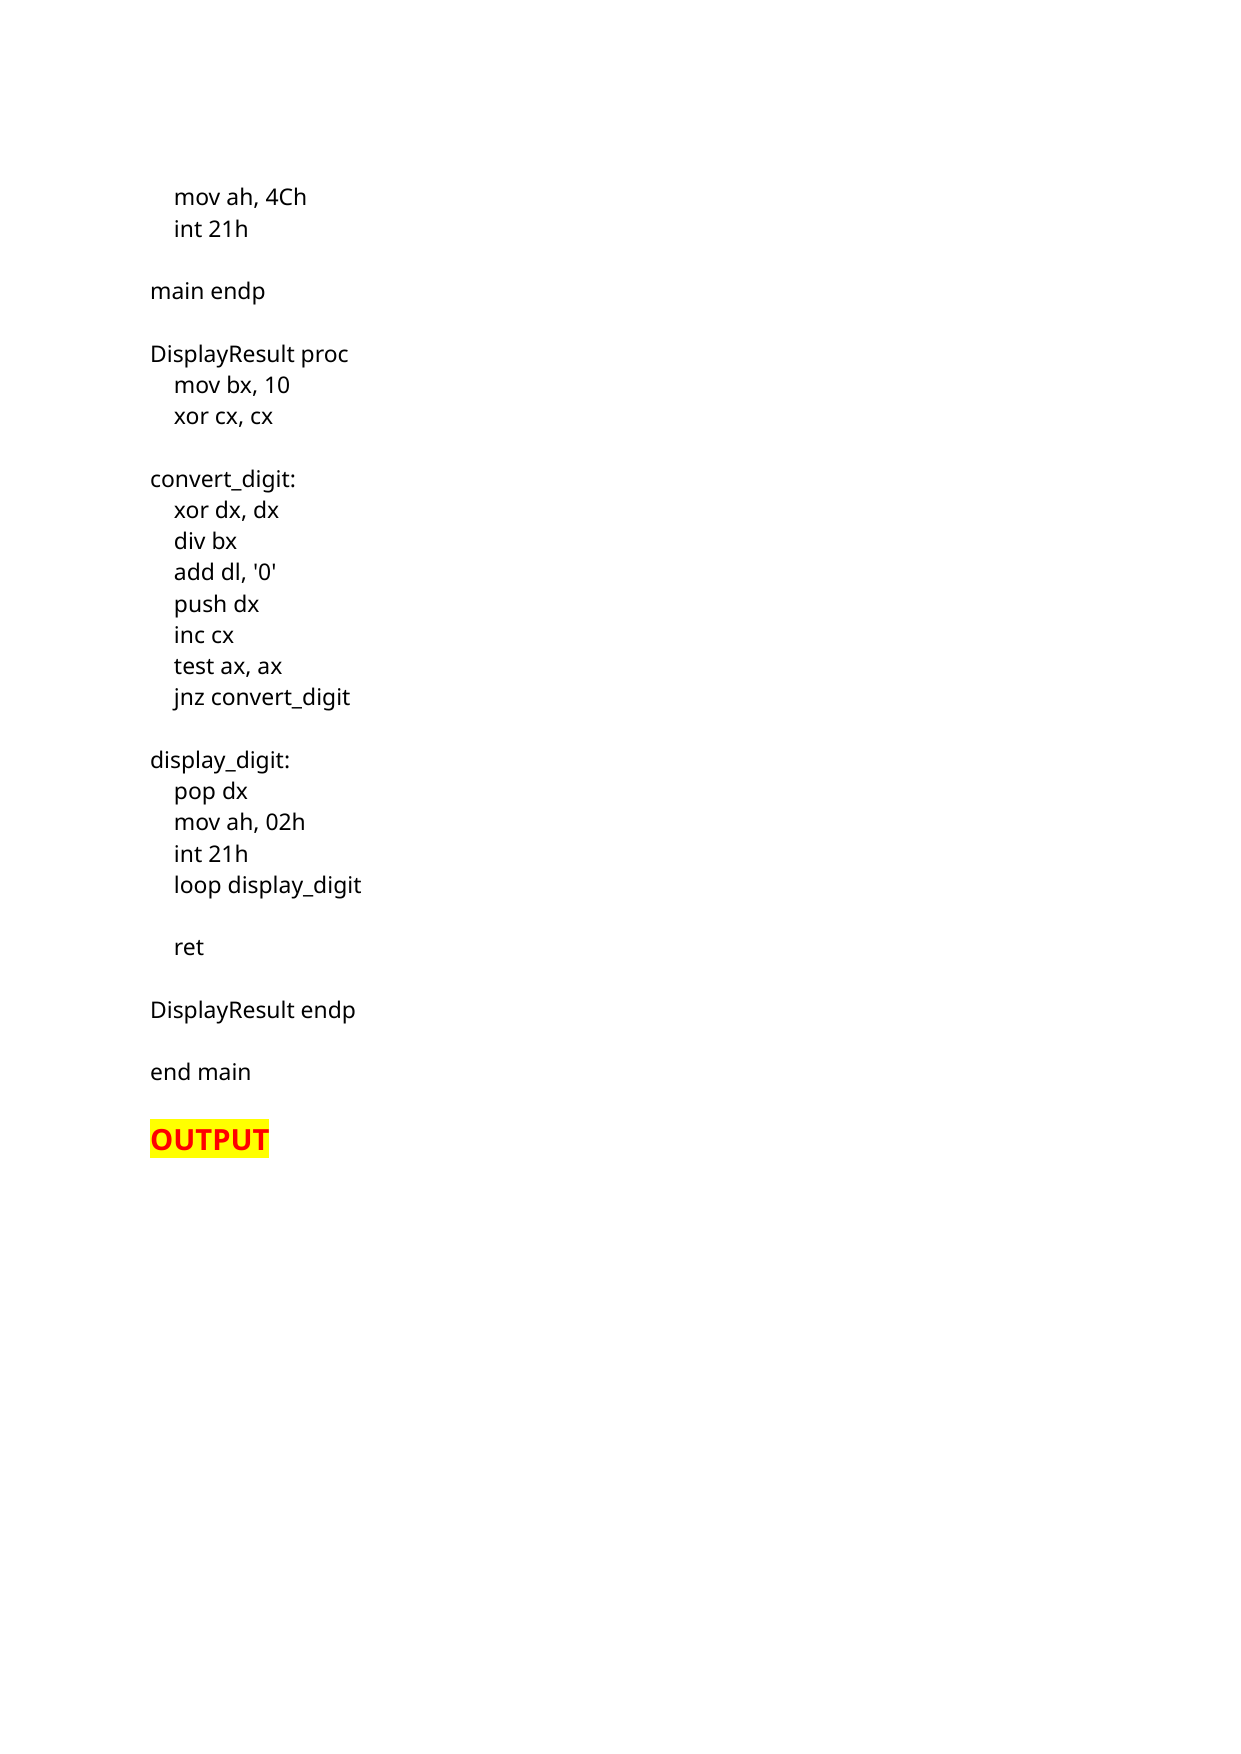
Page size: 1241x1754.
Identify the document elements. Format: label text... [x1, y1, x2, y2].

text inc cx [150, 619, 1090, 650]
text xor cx, cx [150, 400, 1090, 431]
text jnz convert_digit [150, 681, 1090, 712]
text DisplayResult endp [150, 994, 1090, 1025]
text mov ah, 4Ch [150, 181, 1090, 212]
text div bx [150, 525, 1090, 556]
text test ax, ax [150, 650, 1090, 681]
text add dl, '0' [150, 556, 1090, 587]
text main endp [150, 275, 1090, 306]
text mov bx, 10 [150, 369, 1090, 400]
text ret [150, 931, 1090, 962]
text int 21h [150, 837, 1090, 869]
text int 21h [150, 212, 1090, 244]
text display_digit: [150, 744, 1090, 775]
text loop display_digit [150, 869, 1090, 900]
text xor dx, dx [150, 494, 1090, 525]
text convert_digit: [150, 462, 1090, 494]
text DisplayResult proc [150, 337, 1090, 369]
text pop dx [150, 775, 1090, 806]
text push dx [150, 587, 1090, 619]
text mov ah, 02h [150, 806, 1090, 837]
text end main OUTPUT [150, 1056, 1090, 1158]
